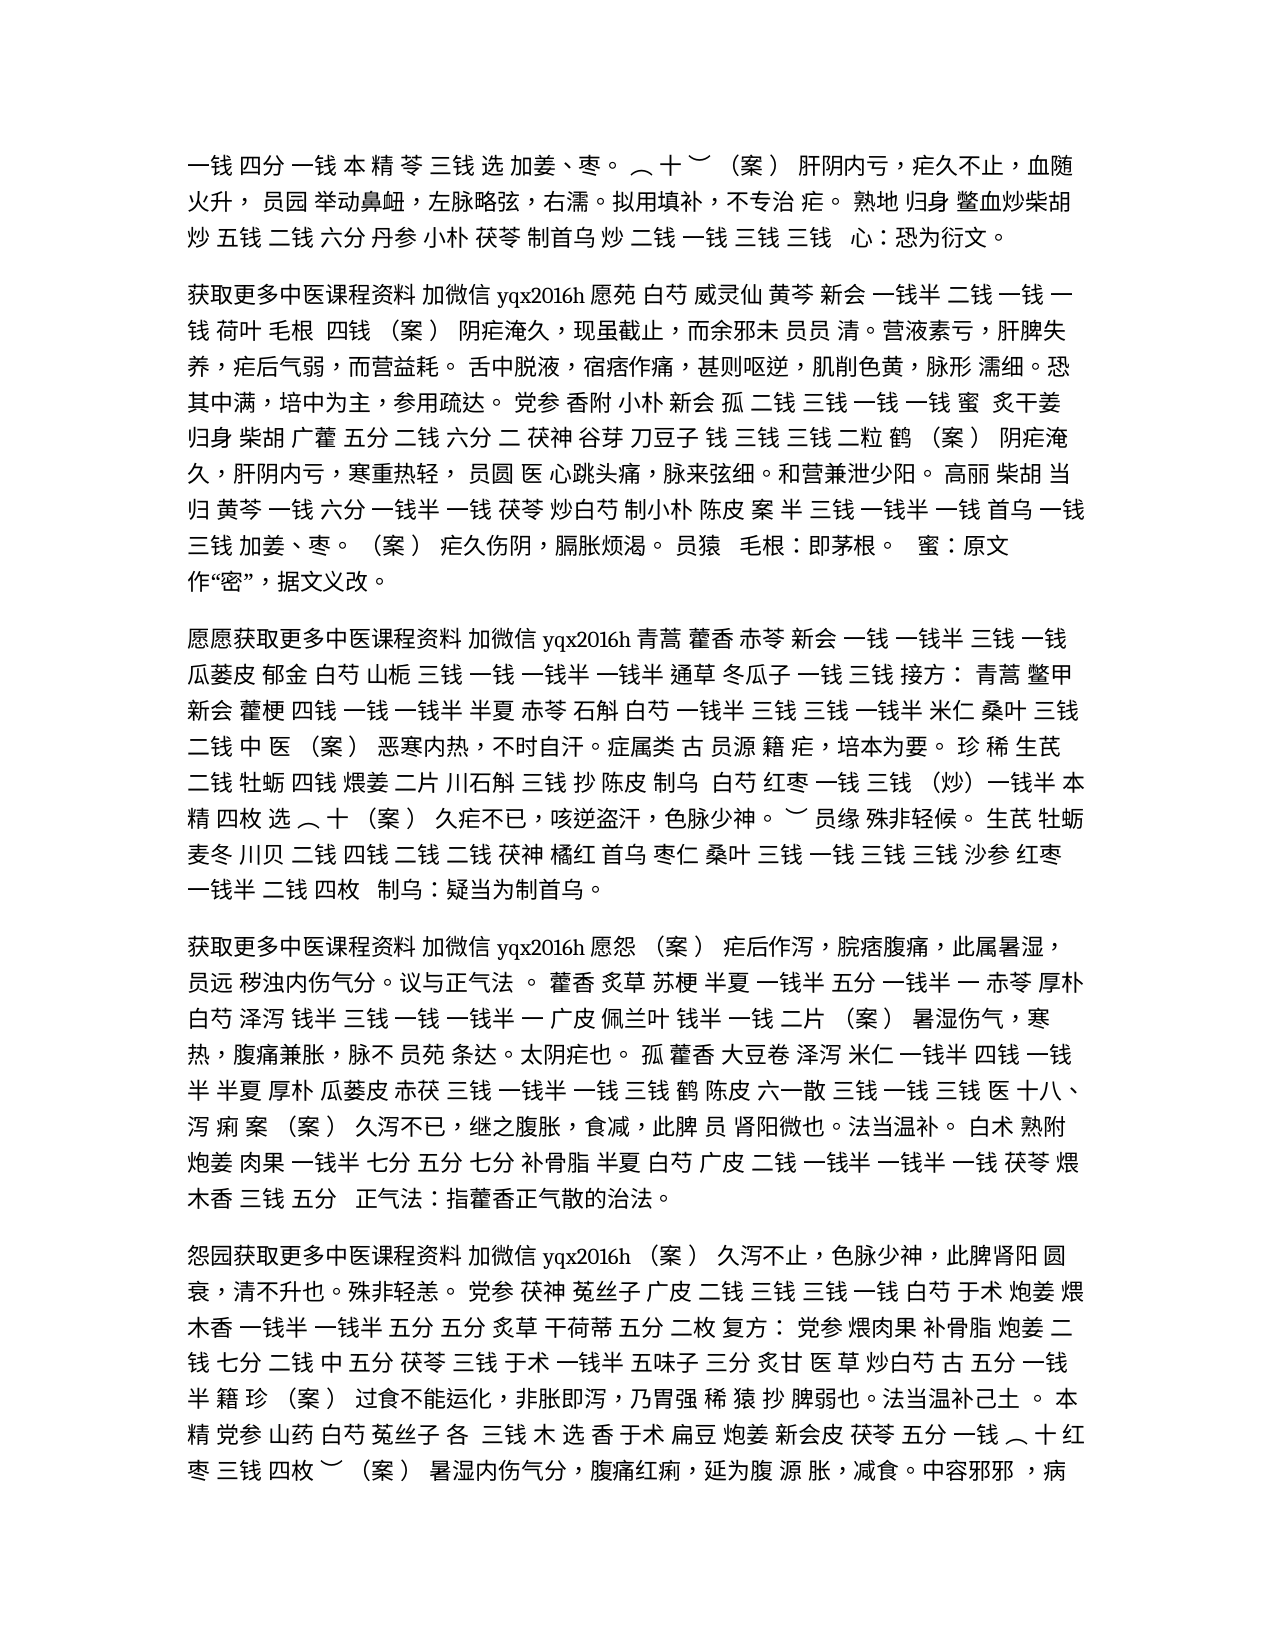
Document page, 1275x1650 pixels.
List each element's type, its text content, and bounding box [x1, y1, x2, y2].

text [187, 150, 1087, 253]
text 愿愿获取更多中医课程资料 加微信 yqx2016h 青蒿 藿香 赤苓 新会 一钱 一钱半 三钱 一钱 瓜蒌皮 郁金 白芍 山栀 三钱 一钱 一钱半 一钱半 通草 冬瓜子 一钱 三钱 接方： 青蒿 鳖甲 新会 藿梗 四钱 一钱 一钱半 半夏 赤苓 石斛 白芍 一钱半 三钱 三钱 一钱半 米仁 桑叶 三钱 二钱 中 医 （案 ） 恶寒内热，不时自汗。症属类 古 员源 籍 疟，培本为要。 珍 稀 生芪 二钱 牡蛎 四钱 煨姜 二片 川石斛 三钱 抄 陈皮 制乌 白芍 红枣 一钱 三钱 （炒）一钱半 本 精 四枚 选 ︵ 十 （案 ） 久疟不已，咳逆盗汗，色脉少神。 ︶ 员缘 殊非轻候。 生芪 牡蛎 麦冬 川贝 二钱 四钱 二钱 二钱 茯神 橘红 首乌 枣仁 桑叶 三钱 一钱 三钱 三钱 沙参 红枣 一钱半 二钱 四枚 制乌：疑当为制首乌。 [187, 623, 1087, 906]
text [187, 1239, 1087, 1486]
text 获取更多中医课程资料 加微信 yqx2016h 愿怨 （案 ） 疟后作泻，脘痞腹痛，此属暑湿， 员远 秽浊内伤气分。议与正气法 。 藿香 炙草 苏梗 半夏 一钱半 五分 一钱半 一 赤苓 厚朴 白芍 泽泻 钱半 三钱 一钱 一钱半 一 广皮 佩兰叶 钱半 一钱 二片 （案 ） 暑湿伤气，寒热，腹痛兼胀，脉不 员苑 条达。太阴疟也。 孤 藿香 大豆卷 泽泻 米仁 一钱半 四钱 一钱半 半夏 厚朴 瓜蒌皮 赤茯 三钱 一钱半 一钱 三钱 鹤 陈皮 六一散 三钱 一钱 三钱 医 十八、泻 痢 案 （案 ） 久泻不已，继之腹胀，食减，此脾 员 肾阳微也。法当温补。 白术 熟附 炮姜 肉果 一钱半 七分 五分 七分 补骨脂 半夏 白芍 广皮 二钱 一钱半 一钱半 一钱 茯苓 煨木香 三钱 五分 正气法：指藿香正气散的治法。 [187, 931, 1087, 1214]
text 获取更多中医课程资料 加微信 yqx2016h 愿苑 白芍 威灵仙 黄芩 新会 一钱半 二钱 一钱 一钱 荷叶 毛根 四钱 （案 ） 阴疟淹久，现虽截止，而余邪未 员员 清。营液素亏，肝脾失养，疟后气弱，而营益耗。 舌中脱液，宿痞作痛，甚则呕逆，肌削色黄，脉形 濡细。恐其中满，培中为主，参用疏达。 党参 香附 小朴 新会 孤 二钱 三钱 一钱 一钱 蜜 炙干姜 归身 柴胡 广藿 五分 二钱 六分 二 茯神 谷芽 刀豆子 钱 三钱 三钱 二粒 鹤 （案 ） 阴疟淹久，肝阴内亏，寒重热轻， 员圆 医 心跳头痛，脉来弦细。和营兼泄少阳。 高丽 柴胡 当归 黄芩 一钱 六分 一钱半 一钱 茯苓 炒白芍 制小朴 陈皮 案 半 三钱 一钱半 一钱 首乌 一钱 三钱 加姜、枣。 （案 ） 疟久伤阴，膈胀烦渴。 员猿 毛根：即茅根。 蜜：原文作“密”，据文义改。 [187, 279, 1087, 597]
